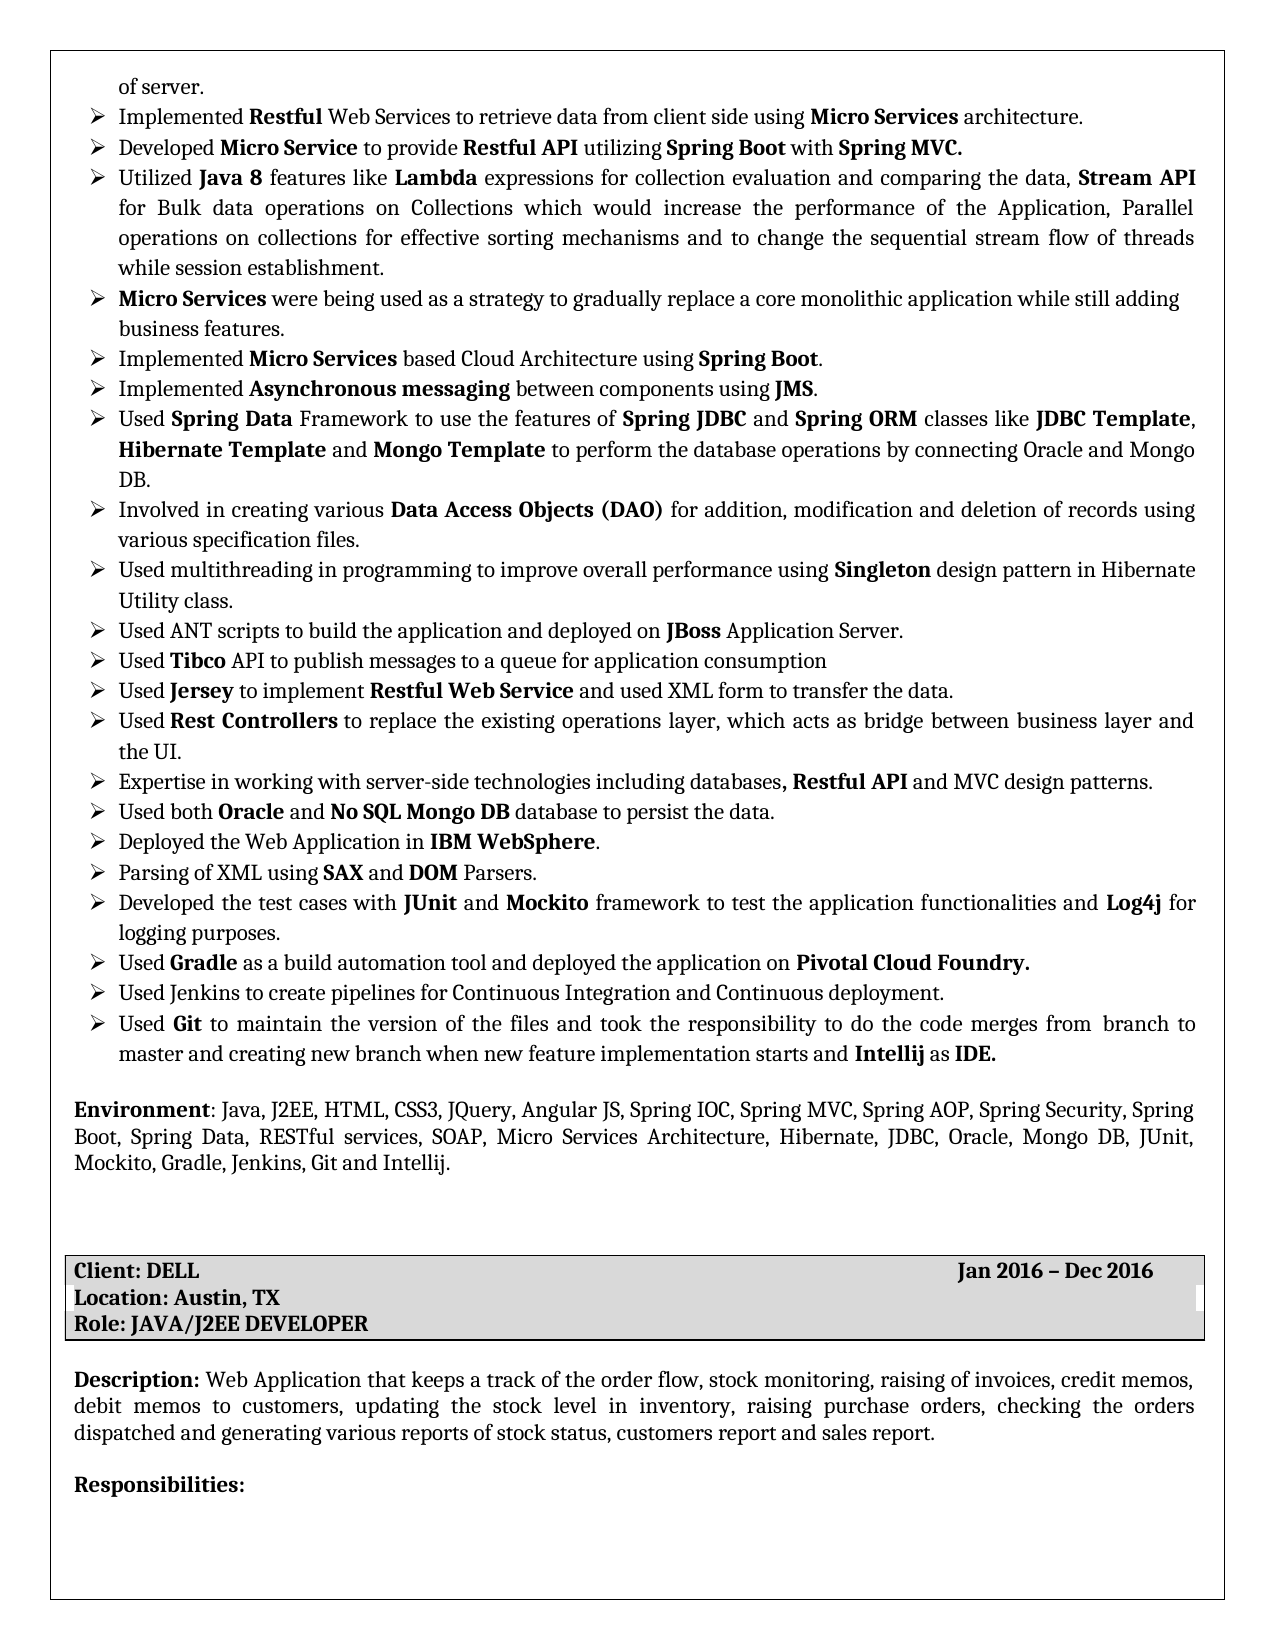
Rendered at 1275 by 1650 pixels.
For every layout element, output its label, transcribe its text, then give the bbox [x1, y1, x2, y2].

list Used Rest Controllers to replace the existing operations layer, which acts as bridge between business layer and the UI. [89, 708, 1196, 765]
list Used Gradle as a build automation tool and deployed the application on Pivotal Cloud Foundry. [89, 950, 1196, 976]
list Used multithreading in programming to improve overall performance using Singleton design pattern in Hibernate Utility class. [89, 557, 1196, 614]
text Role: JAVA/J2EE DEVELOPER [66, 1308, 1204, 1339]
list Used Tibco API to publish messages to a queue for application consumption [89, 648, 1196, 674]
list Micro Services were being used as a strategy to gradually replace a core monolithic application while still adding business features. [89, 285, 1181, 342]
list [89, 74, 1181, 100]
list Used ANT scripts to build the application and deployed on JBoss Application Server. [89, 618, 1196, 644]
text Client: DELL Jan 2016 – Dec 2016 [66, 1256, 1204, 1285]
text Environment: Java, J2EE, HTML, CSS3, JQuery, Angular JS, Spring IOC, Spring MVC, Spring AOP, Spring Security, Spring Boot, Spring Data, RESTful services, SOAP, Micro Services Architecture, Hibernate, JDBC, Oracle, Mongo DB, JUnit, Mockito, Gradle, Jenkins, Git and Intellij. [74, 1097, 1196, 1176]
list Developed Micro Service to provide Restful API utilizing Spring Boot with Spring MVC. [89, 134, 1181, 161]
list Used Jenkins to create pipelines for Continuous Integration and Continuous deployment. [89, 980, 1196, 1006]
list Used Jersey to implement Restful Web Service and used XML form to transfer the data. [89, 678, 1196, 704]
list Used Git to maintain the version of the files and took the responsibility to do the code merges from branch to master and creating new branch when new feature implementation starts and Intellij as IDE. [89, 1010, 1196, 1067]
list Utilized Java 8 features like Lambda expressions for collection evaluation and comparing the data, Stream API for Bulk data operations on Collections which would increase the performance of the Application, Parallel operations on collections for effective sorting mechanisms and to change the sequential stream flow of threads while session establishment. [89, 164, 1196, 281]
list Implemented Restful Web Services to retrieve data from client side using Micro Services architecture. [89, 104, 1181, 130]
list Used both Oracle and No SQL Mongo DB database to persist the data. [89, 799, 1196, 825]
list Implemented Asynchronous messaging between components using JMS. [89, 376, 1196, 402]
list Used Spring Data Framework to use the features of Spring JDBC and Spring ORM classes like JDBC Template, Hibernate Template and Mongo Template to perform the database operations by connecting Oracle and Mongo DB. [89, 406, 1196, 493]
list Involved in creating various Data Access Objects (DAO) for addition, modification and deletion of records using various specification files. [89, 497, 1196, 553]
text Responsibilities: [74, 1472, 1196, 1499]
list Deployed the Web Application in IBM WebSphere. [89, 829, 1196, 855]
list Developed the test cases with JUnit and Mockito framework to test the application functionalities and Log4j for logging purposes. [89, 889, 1196, 946]
list Expertise in working with server-side technologies including databases, Restful API and MVC design patterns. [89, 769, 1196, 795]
text Location: Austin, TX [74, 1285, 1196, 1308]
text Description: Web Application that keeps a track of the order flow, stock monitoring, raising of invoices, credit memos, debit memos to customers, updating the stock level in inventory, raising purchase orders, checking the orders dispatched and generating various reports of stock status, customers report and sales report. [74, 1367, 1196, 1446]
list Parsing of XML using SAX and DOM Parsers. [89, 859, 1196, 886]
list Implemented Micro Services based Cloud Architecture using Spring Boot. [89, 346, 1181, 372]
